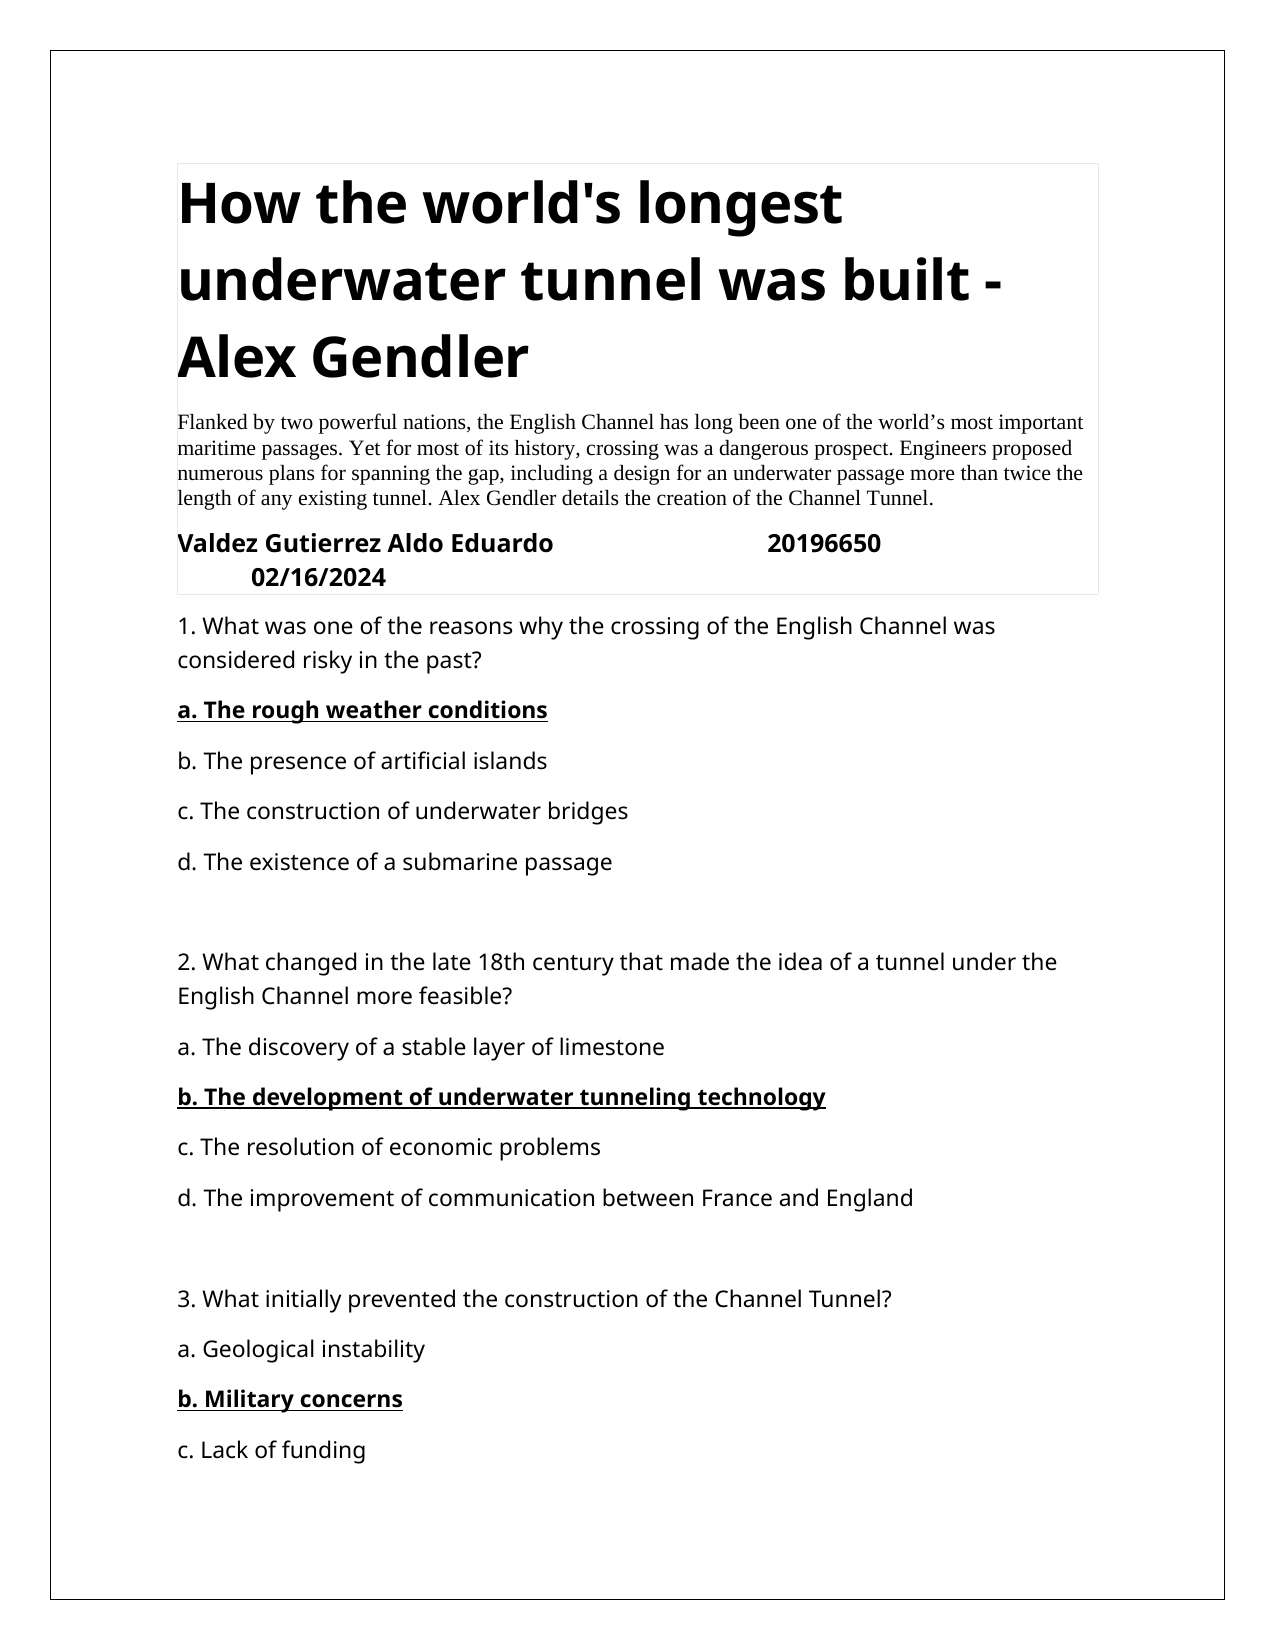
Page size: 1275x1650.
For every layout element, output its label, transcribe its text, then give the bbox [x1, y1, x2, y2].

text 2. What changed in the late 18th century that made the idea of a tunnel under the English Channel more feasible? [177, 946, 1098, 1011]
text a. The discovery of a stable layer of limestone [177, 1030, 1098, 1062]
text b. The presence of artificial islands [177, 744, 1098, 776]
text a. The rough weather conditions [177, 694, 1098, 725]
text b. Military concerns [177, 1383, 1098, 1414]
text 3. What initially prevented the construction of the Channel Tunnel? [177, 1282, 1098, 1314]
text Flanked by two powerful nations, the English Channel has long been one of the world’s most important maritime passages. Yet for most of its history, crossing was a dangerous prospect. Engineers proposed numerous plans for spanning the gap, including a design for an underwater passage more than twice the length of any existing tunnel. Alex Gendler details the creation of the Channel Tunnel. [178, 409, 1098, 510]
text Valdez Gutierrez Aldo Eduardo 20196650 02/16/2024 [178, 525, 1098, 594]
text c. The construction of underwater bridges [177, 795, 1098, 826]
text d. The existence of a submarine passage [177, 845, 1098, 877]
text c. The resolution of economic problems [177, 1131, 1098, 1162]
text c. Lack of funding [177, 1434, 1098, 1465]
text a. Geological instability [177, 1333, 1098, 1364]
text d. The improvement of communication between France and England [177, 1182, 1098, 1213]
text How the world's longest underwater tunnel was built - Alex Gendler [178, 164, 1098, 394]
text 1. What was one of the reasons why the crossing of the English Channel was considered risky in the past? [177, 610, 1098, 675]
text b. The development of underwater tunneling technology [177, 1081, 1098, 1112]
